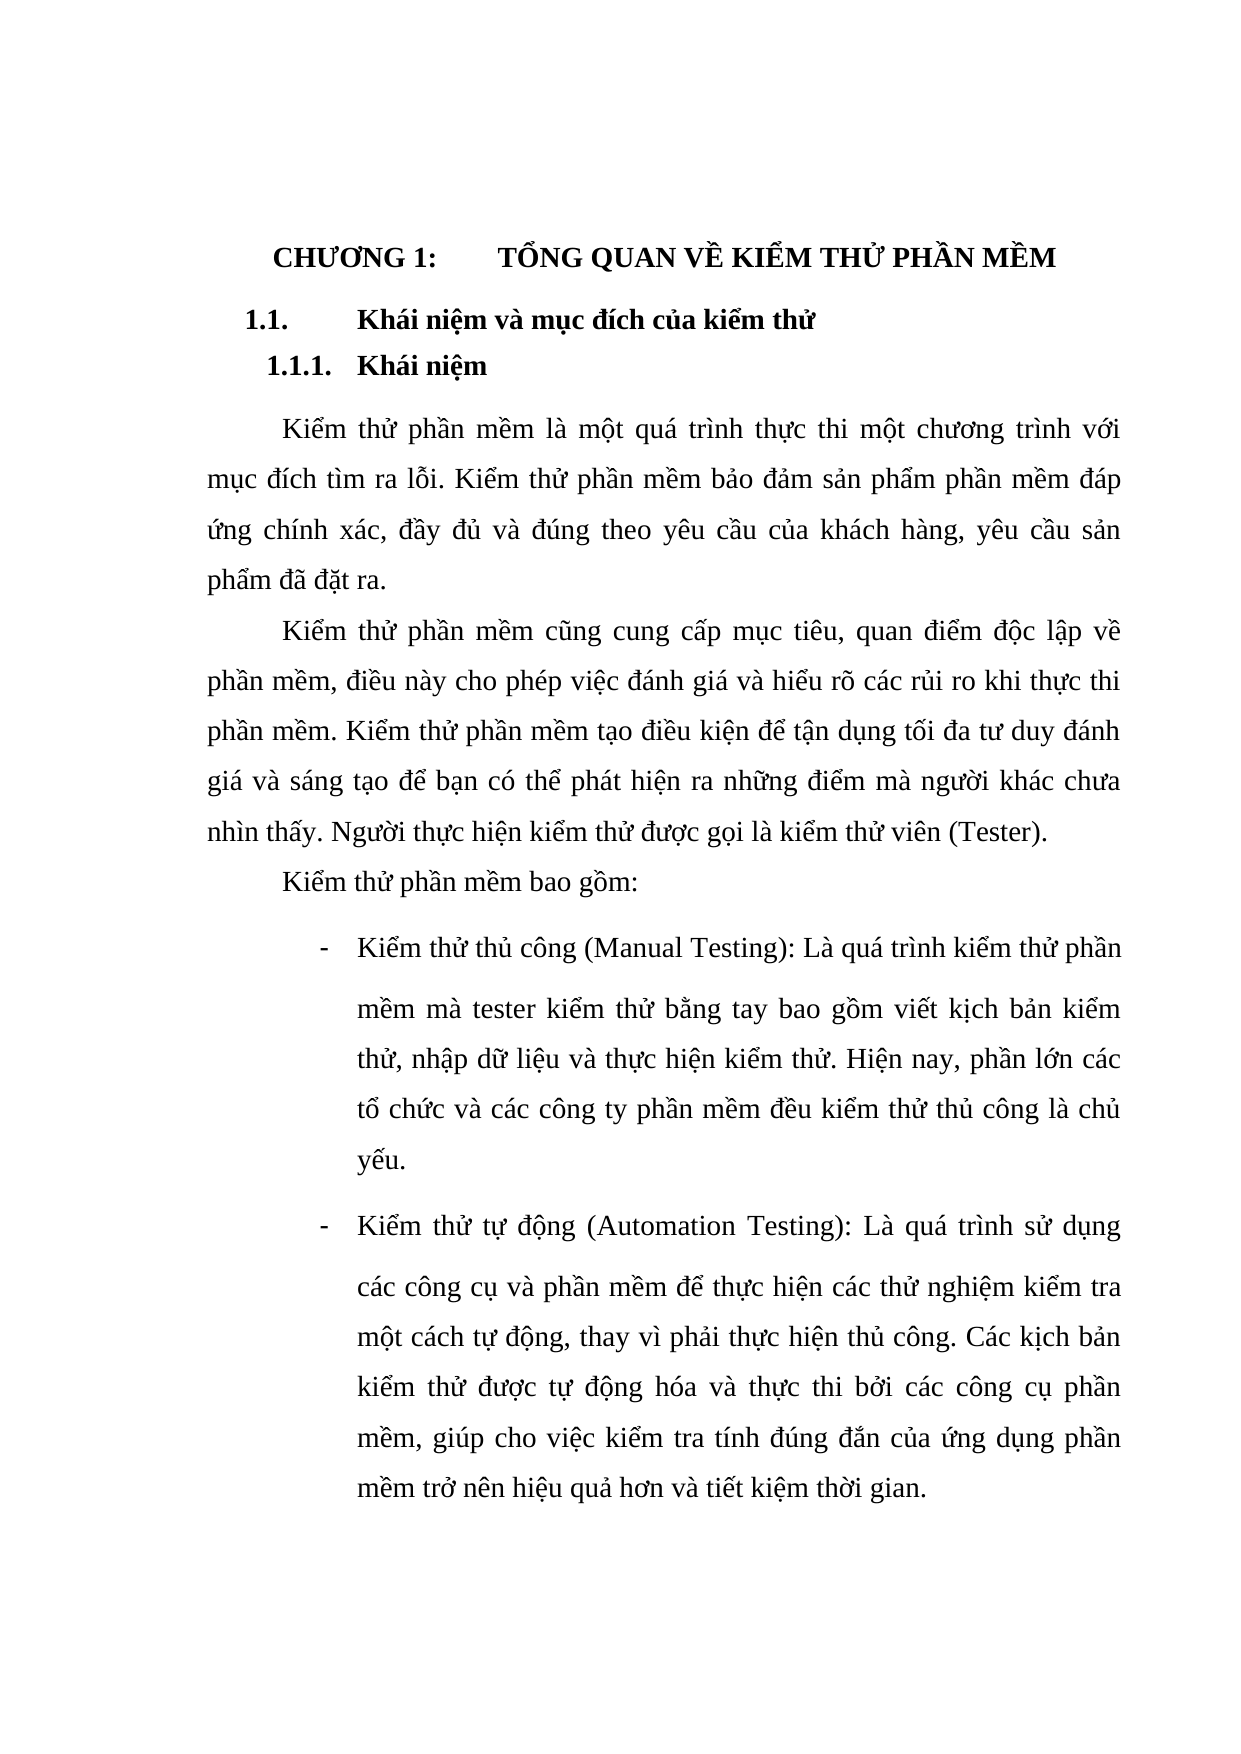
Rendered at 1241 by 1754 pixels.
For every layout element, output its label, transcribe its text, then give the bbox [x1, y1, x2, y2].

list Kiểm thử thủ công (Manual Testing): Là quá trình kiểm thử phần mềm mà tester kiểm thử bằng tay bao gồm viết kịch bản kiểm thử, nhập dữ liệu và thực hiện kiểm thử. Hiện nay, phần lớn các tổ chức và các công ty phần mềm đều kiểm thử thủ công là chủ yếu. [319, 914, 1122, 1176]
subtitle Khái niệm [266, 348, 1122, 382]
text Kiểm thử phần mềm bao gồm: [207, 864, 1122, 898]
text Kiểm thử phần mềm cũng cung cấp mục tiêu, quan điểm độc lập về phần mềm, điều này cho phép việc đánh giá và hiểu rõ các rủi ro khi thực thi phần mềm. Kiểm thử phần mềm tạo điều kiện để tận dụng tối đa tư duy đánh giá và sáng tạo để bạn có thể phát hiện ra những điểm mà người khác chưa nhìn thấy. Người thực hiện kiểm thử được gọi là kiểm thử viên (Tester). [207, 613, 1122, 847]
list Kiểm thử tự động (Automation Testing): Là quá trình sử dụng các công cụ và phần mềm để thực hiện các thử nghiệm kiểm tra một cách tự động, thay vì phải thực hiện thủ công. Các kịch bản kiểm thử được tự động hóa và thực thi bởi các công cụ phần mềm, giúp cho việc kiểm tra tính đúng đắn của ứng dụng phần mềm trở nên hiệu quả hơn và tiết kiệm thời gian. [319, 1192, 1122, 1504]
subtitle Khái niệm và mục đích của kiểm thử [244, 302, 1122, 336]
text Kiểm thử phần mềm là một quá trình thực thi một chương trình với mục đích tìm ra lỗi. Kiểm thử phần mềm bảo đảm sản phẩm phần mềm đáp ứng chính xác, đầy đủ và đúng theo yêu cầu của khách hàng, yêu cầu sản phẩm đã đặt ra. [207, 411, 1122, 596]
subtitle TỔNG QUAN VỀ KIỂM THỬ PHẦN MỀM [207, 240, 1122, 273]
